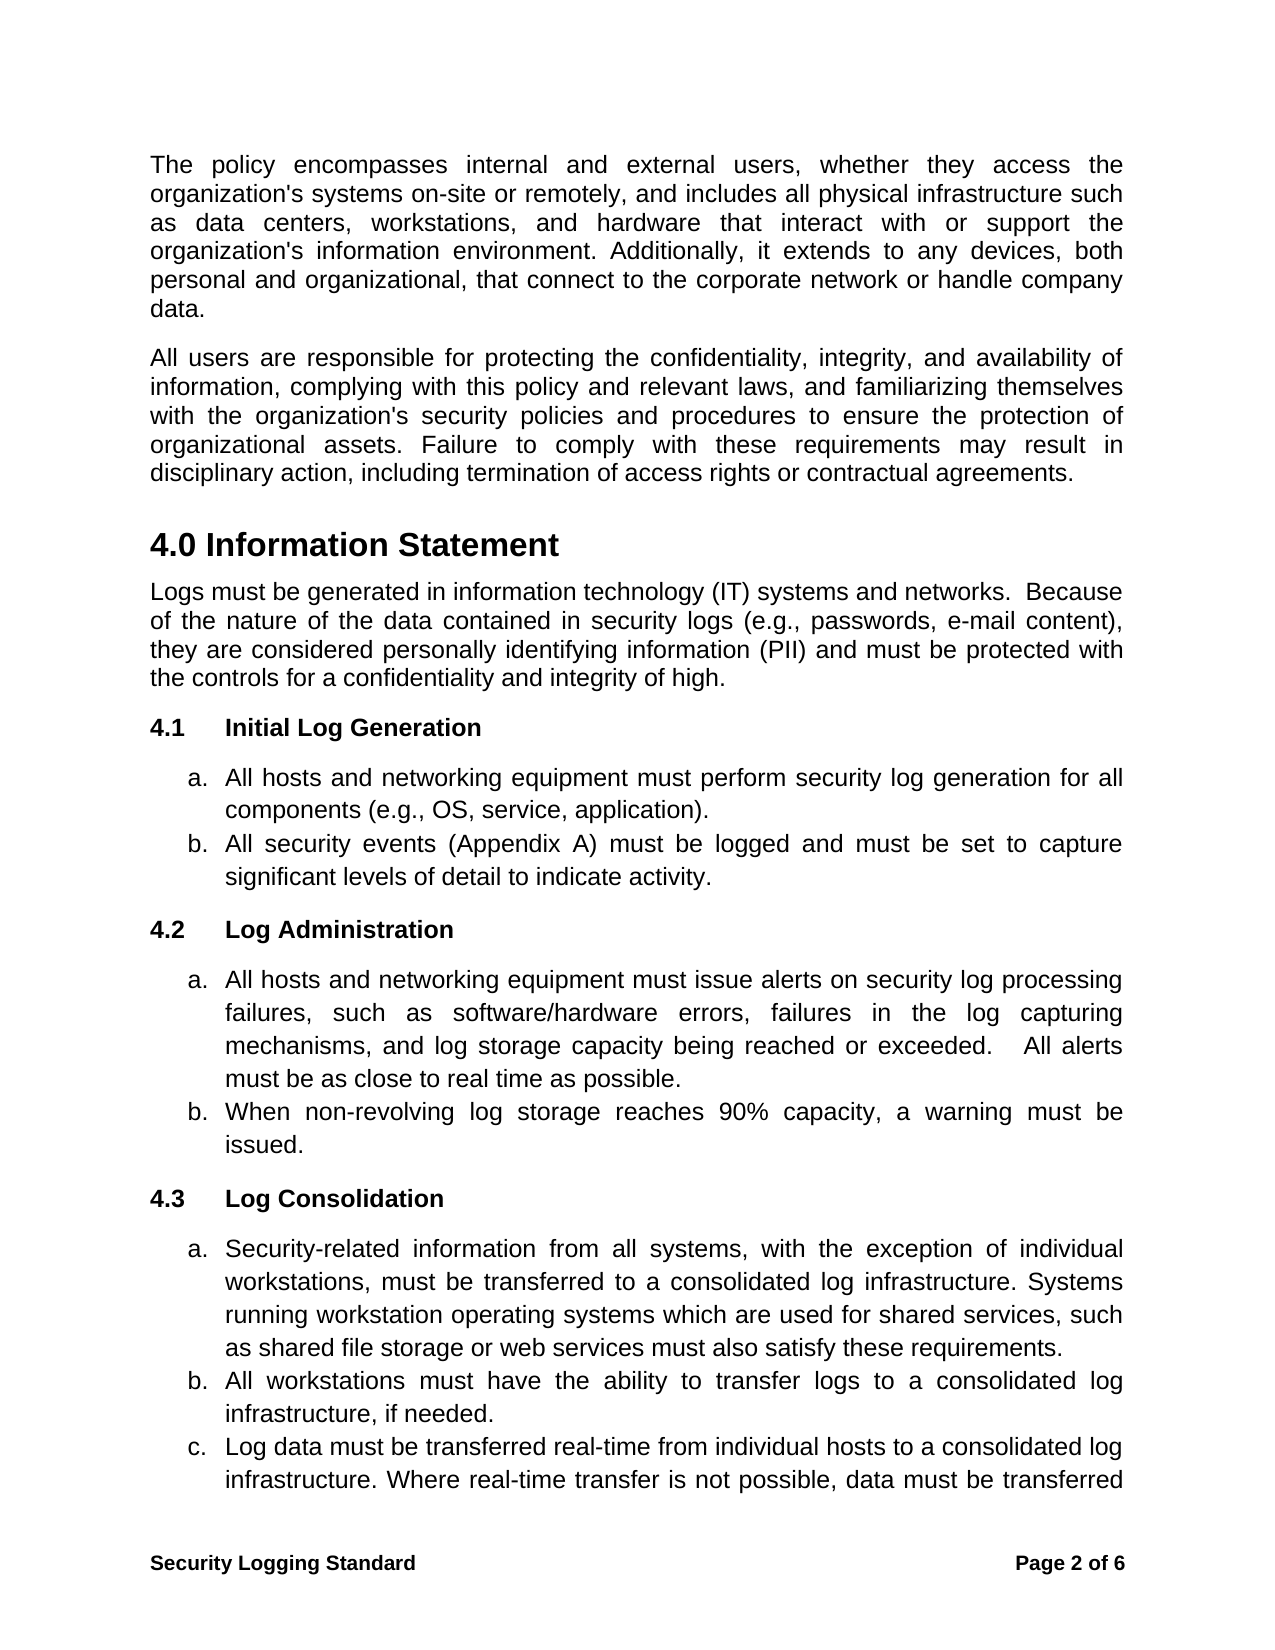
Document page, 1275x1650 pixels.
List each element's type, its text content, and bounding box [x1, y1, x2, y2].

subtitle 4.0 Information Statement [150, 524, 1125, 563]
text All users are responsible for protecting the confidentiality, integrity, and availability of information, complying with this policy and relevant laws, and familiarizing themselves with the organization's security policies and procedures to ensure the protection of organizational assets. Failure to comply with these requirements may result in disciplinary action, including termination of access rights or contractual agreements. [150, 343, 1125, 487]
text Initial Log Generation [150, 713, 1125, 742]
list All security events (Appendix A) must be logged and must be set to capture significant levels of detail to indicate activity. [187, 828, 1125, 890]
text The policy encompasses internal and external users, whether they access the organization's systems on-site or remotely, and includes all physical infrastructure such as data centers, workstations, and hardware that interact with or support the organization's information environment. Additionally, it extends to any devices, both personal and organizational, that connect to the corporate network or handle company data. [150, 150, 1125, 322]
list When non-revolving log storage reaches 90% capacity, a warning must be issued. [187, 1097, 1125, 1159]
list All workstations must have the ability to transfer logs to a consolidated log infrastructure, if needed. [187, 1366, 1125, 1427]
list Security-related information from all systems, with the exception of individual workstations, must be transferred to a consolidated log infrastructure. Systems running workstation operating systems which are used for shared services, such as shared file storage or web services must also satisfy these requirements. [187, 1233, 1125, 1361]
text Log Administration [150, 915, 1125, 944]
list All hosts and networking equipment must perform security log generation for all components (e.g., OS, service, application). [187, 762, 1125, 824]
list All hosts and networking equipment must issue alerts on security log processing failures, such as software/hardware errors, failures in the log capturing mechanisms, and log storage capacity being reached or exceeded. All alerts must be as close to real time as possible. [187, 965, 1125, 1093]
text Logs must be generated in information technology (IT) systems and networks. Because of the nature of the data contained in security logs (e.g., passwords, e-mail content), they are considered personally identifying information (PII) and must be protected with the controls for a confidentiality and integrity of high. [150, 577, 1125, 692]
text Log Consolidation [150, 1184, 1125, 1213]
